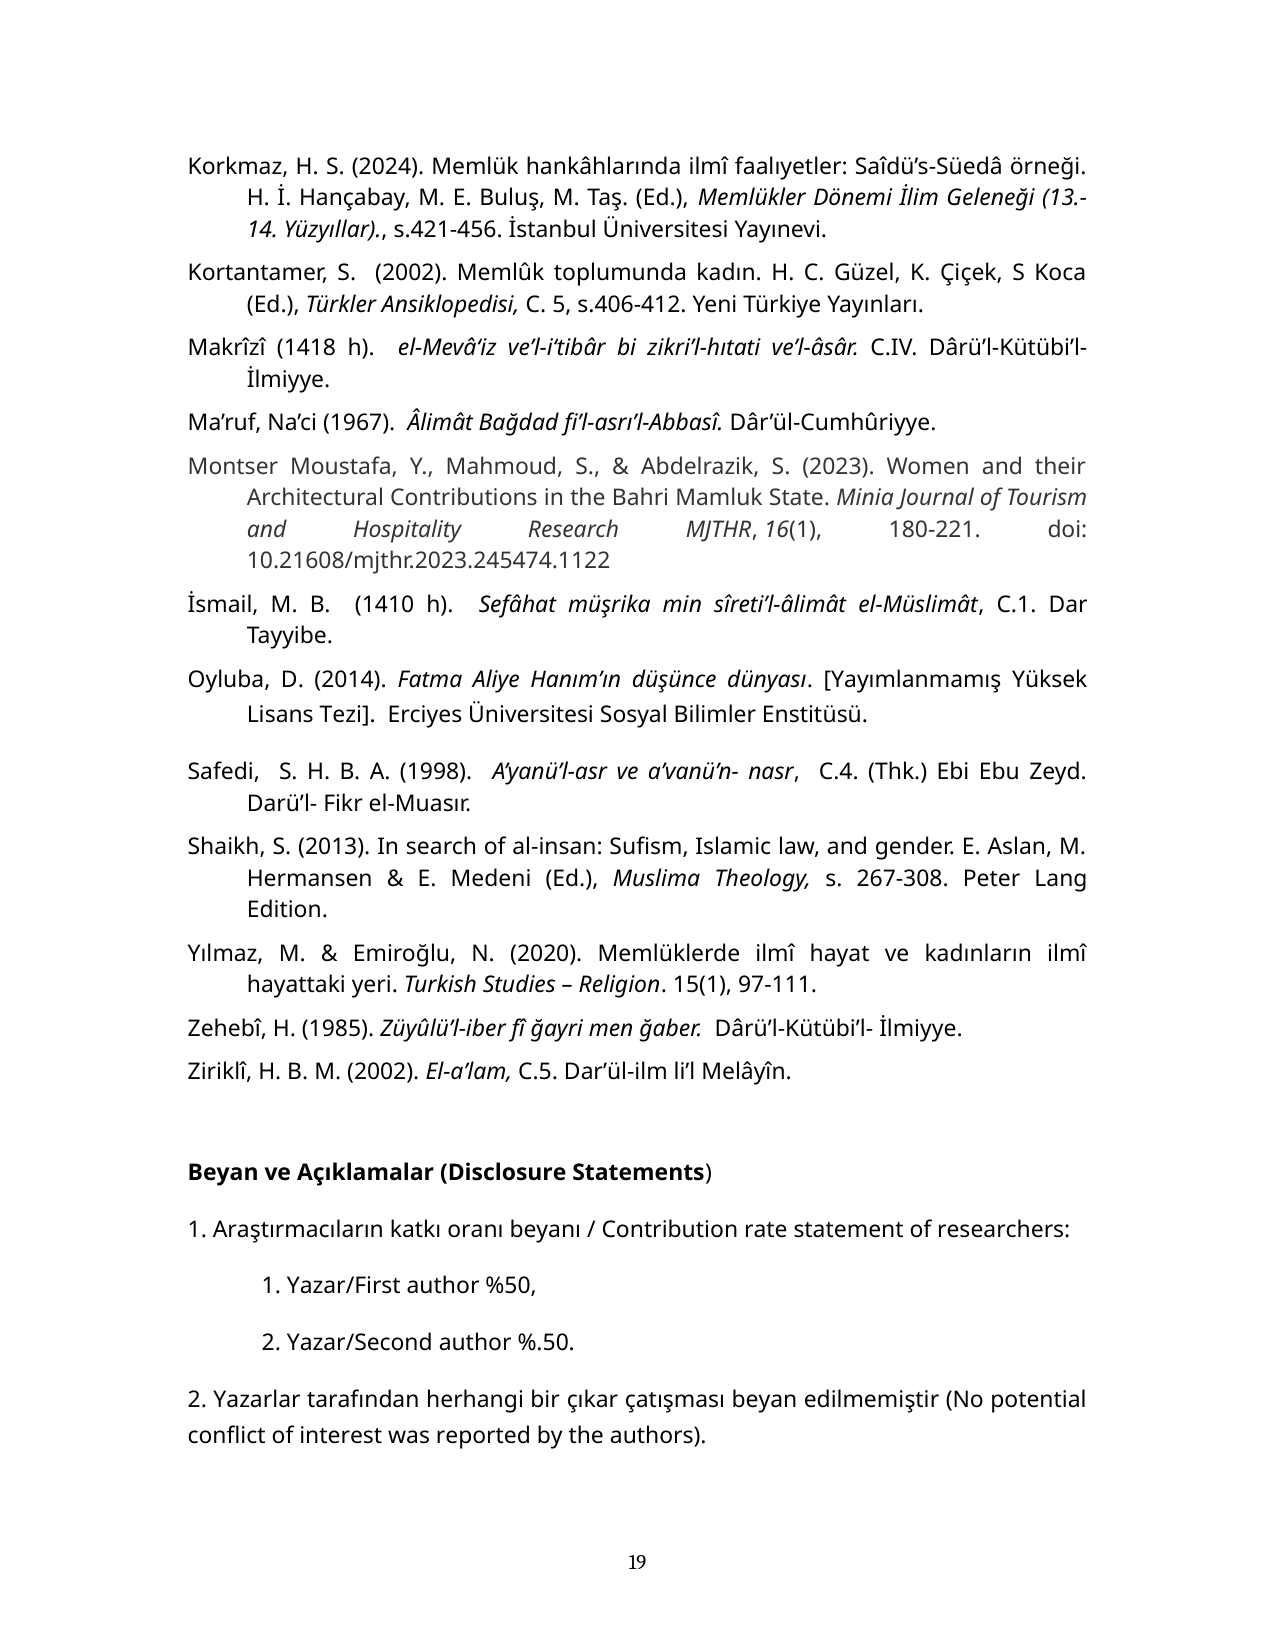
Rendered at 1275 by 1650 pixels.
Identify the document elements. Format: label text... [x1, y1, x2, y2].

text Shaikh, S. (2013). In search of al-insan: Sufism, Islamic law, and gender. E. Aslan, M. Hermansen & E. Medeni (Ed.), Muslima Theology, s. 267-308. Peter Lang Edition. [187, 830, 1087, 924]
text Kortantamer, S. (2002). Memlûk toplumunda kadın. H. C. Güzel, K. Çiçek, S Koca (Ed.), Türkler Ansiklopedisi, C. 5, s.406-412. Yeni Türkiye Yayınları. [187, 256, 1087, 319]
text İsmail, M. B. (1410 h). Sefâhat müşrika min sîreti’l-âlimât el-Müslimât, C.1. Dar Tayyibe. [187, 587, 1087, 650]
text Beyan ve Açıklamalar (Disclosure Statements) [187, 1156, 1087, 1187]
text Ziriklî, H. B. M. (2002). El-a’lam, C.5. Dar’ül-ilm li’l Melâyîn. [187, 1055, 1087, 1086]
text Yılmaz, M. & Emiroğlu, N. (2020). Memlüklerde ilmî hayat ve kadınların ilmî hayattaki yeri. Turkish Studies – Religion. 15(1), 97-111. [187, 936, 1087, 999]
text Zehebî, H. (1985). Züyûlü’l-iber fî ğayri men ğaber. Dârü’l-Kütübi’l- İlmiyye. [187, 1011, 1087, 1043]
text Safedi, S. H. B. A. (1998). A’yanü’l-asr ve a’vanü’n- nasr, C.4. (Thk.) Ebi Ebu Zeyd. Darü’l- Fikr el-Muasır. [187, 755, 1087, 818]
text 2. Yazarlar tarafından herhangi bir çıkar çatışması beyan edilmemiştir (No potential conflict of interest was reported by the authors). [187, 1383, 1087, 1450]
text Makrîzî (1418 h). el-Mevâ‘iz ve’l-i‘tibâr bi zikri’l-hıtati ve’l-âsâr. C.IV. Dârü’l-Kütübi’l- İlmiyye. [187, 331, 1087, 394]
text Ma’ruf, Na’ci (1967). Âlimât Bağdad fi’l-asrı’l-Abbasî. Dâr’ül-Cumhûriyye. [187, 406, 1087, 437]
text Montser Moustafa, Y., Mahmoud, S., & Abdelrazik, S. (2023). Women and their Architectural Contributions in the Bahri Mamluk State. Minia Journal of Tourism and Hospitality Research MJTHR, 16(1), 180-221. doi: 10.21608/mjthr.2023.245474.1122 [187, 450, 1087, 575]
text 1. Yazar/First author %50, [187, 1269, 1087, 1301]
text Korkmaz, H. S. (2024). Memlük hankâhlarında ilmî faalıyetler: Saîdü’s-Süedâ örneği. H. İ. Hançabay, M. E. Buluş, M. Taş. (Ed.), Memlükler Dönemi İlim Geleneği (13.-14. Yüzyıllar)., s.421-456. İstanbul Üniversitesi Yayınevi. [187, 150, 1087, 244]
text Oyluba, D. (2014). Fatma Aliye Hanım’ın düşünce dünyası. [Yayımlanmamış Yüksek Lisans Tezi]. Erciyes Üniversitesi Sosyal Bı̇lı̇mler Enstı̇tüsü. [187, 662, 1087, 730]
text 2. Yazar/Second author %.50. [187, 1326, 1087, 1357]
text 1. Araştırmacıların katkı oranı beyanı / Contribution rate statement of researchers: [187, 1212, 1087, 1244]
